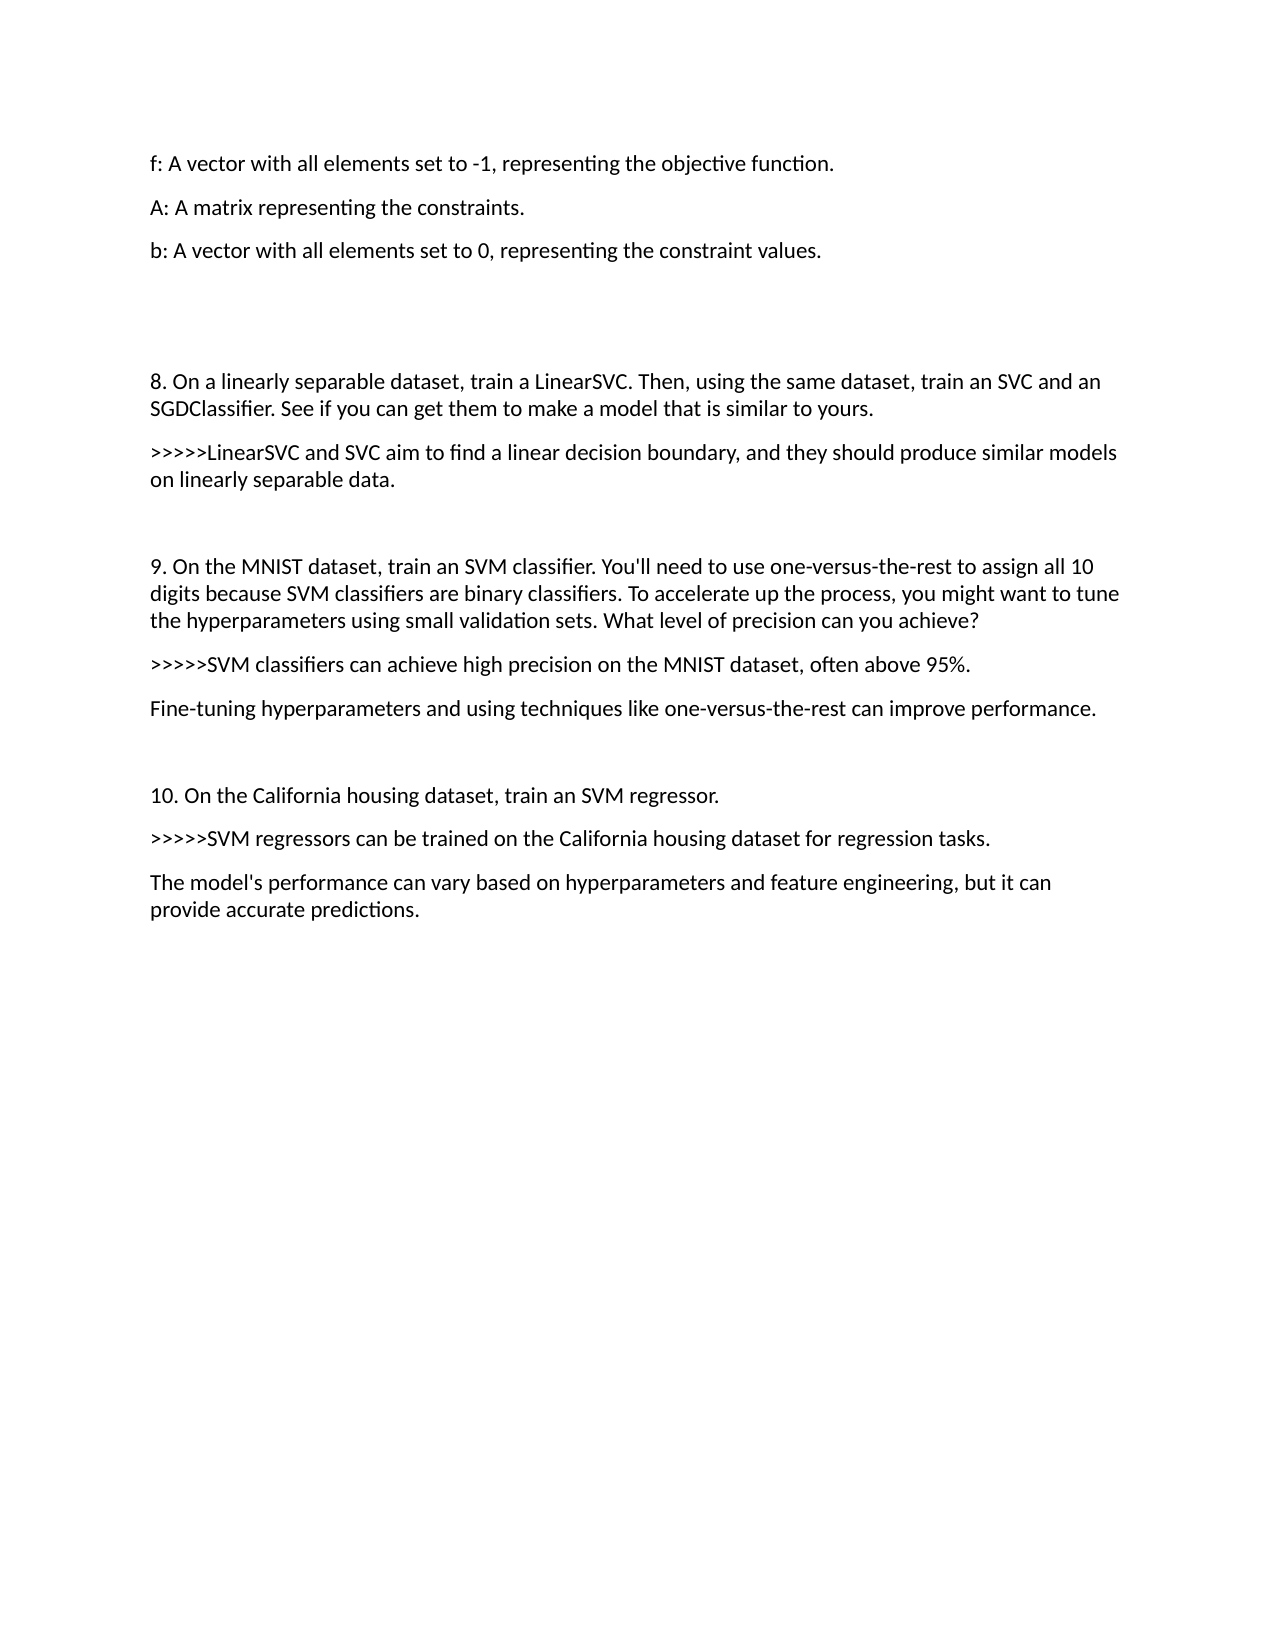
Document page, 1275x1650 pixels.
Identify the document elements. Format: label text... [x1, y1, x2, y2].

text The model's performance can vary based on hyperparameters and feature engineering, but it can provide accurate predictions. [150, 869, 1125, 923]
text 8. On a linearly separable dataset, train a LinearSVC. Then, using the same dataset, train an SVC and an SGDClassifier. See if you can get them to make a model that is similar to yours. [150, 368, 1125, 422]
text >>>>>LinearSVC and SVC aim to find a linear decision boundary, and they should produce similar models on linearly separable data. [150, 439, 1125, 493]
text b: A vector with all elements set to 0, representing the constraint values. [150, 237, 1125, 264]
text Fine-tuning hyperparameters and using techniques like one-versus-the-rest can improve performance. [150, 694, 1125, 721]
text >>>>>SVM regressors can be trained on the California housing dataset for regression tasks. [150, 825, 1125, 852]
text >>>>>SVM classifiers can achieve high precision on the MNIST dataset, often above 95%. [150, 651, 1125, 678]
text 9. On the MNIST dataset, train an SVM classifier. You'll need to use one-versus-the-rest to assign all 10 digits because SVM classifiers are binary classifiers. To accelerate up the process, you might want to tune the hyperparameters using small validation sets. What level of precision can you achieve? [150, 553, 1125, 634]
text 10. On the California housing dataset, train an SVM regressor. [150, 782, 1125, 809]
text f: A vector with all elements set to -1, representing the objective function. [150, 150, 1125, 177]
text A: A matrix representing the constraints. [150, 194, 1125, 221]
